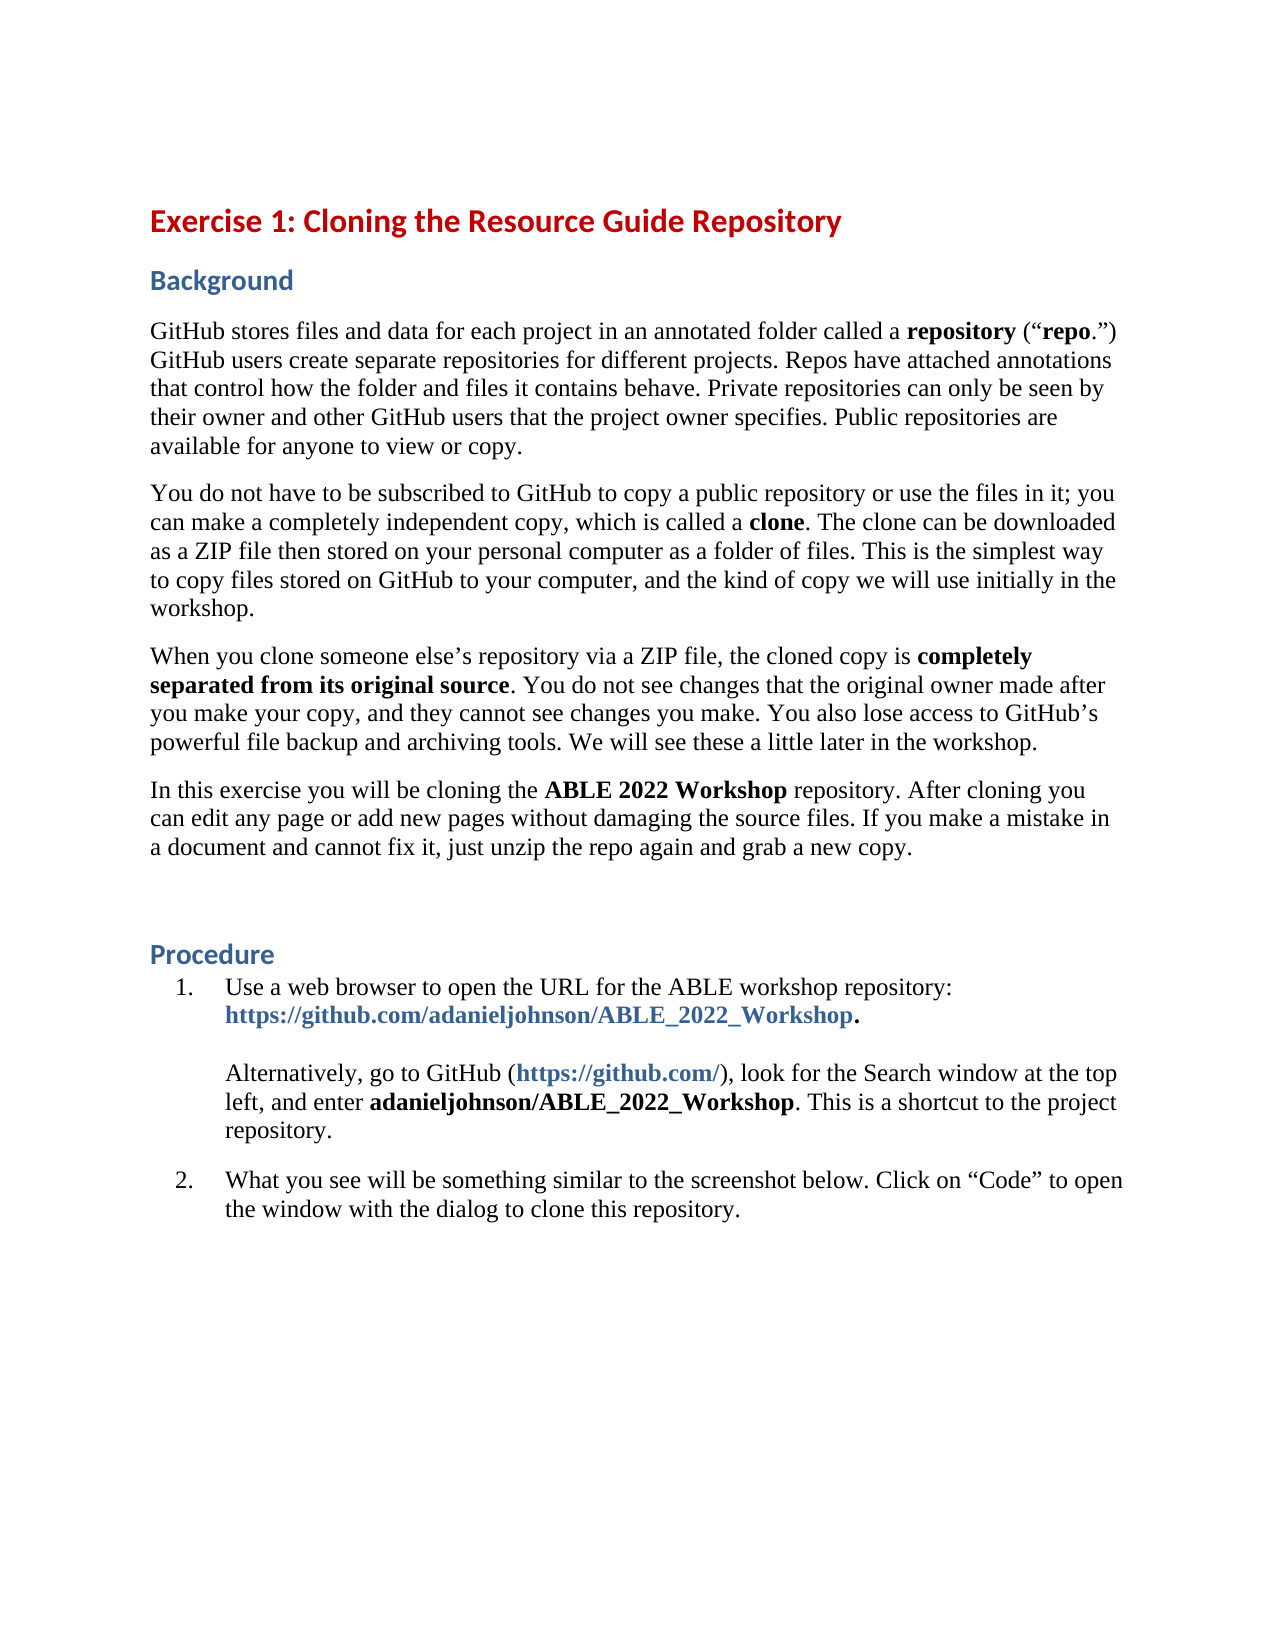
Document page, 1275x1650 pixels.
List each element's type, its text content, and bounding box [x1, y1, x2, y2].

subtitle Procedure [150, 936, 1125, 972]
subtitle Exercise 1: Cloning the Resource Guide Repository [150, 200, 1125, 241]
text GitHub stores files and data for each project in an annotated folder called a repository (“repo.”) GitHub users create separate repositories for different projects. Repos have attached annotations that control how the folder and files it contains behave. Private repositories can only be seen by their owner and other GitHub users that the project owner specifies. Public repositories are available for anyone to view or copy. [150, 316, 1125, 460]
text When you clone someone else’s repository via a ZIP file, the cloned copy is completely separated from its original source. You do not see changes that the original owner made after you make your copy, and they cannot see changes you make. You also lose access to GitHub’s powerful file backup and archiving tools. We will see these a little later in the workshop. [150, 641, 1125, 756]
list What you see will be something similar to the screenshot below. Click on “Code” to open the window with the dialog to clone this repository. [175, 1165, 1125, 1223]
text In this exercise you will be cloning the ABLE 2022 Workshop repository. After cloning you can edit any page or add new pages without damaging the source files. If you make a mistake in a document and cannot fix it, just unzip the repo again and grab a new copy. [150, 775, 1125, 861]
subtitle Background [150, 262, 1125, 297]
text You do not have to be subscribed to GitHub to copy a public repository or use the files in it; you can make a completely independent copy, which is called a clone. The clone can be downloaded as a ZIP file then stored on your personal computer as a folder of files. This is the simplest way to copy files stored on GitHub to your computer, and the kind of copy we will use initially in the workshop. [150, 478, 1125, 622]
list Use a web browser to open the URL for the ABLE workshop repository: https://github.com/adanieljohnson/ABLE_2022_Workshop. Alternatively, go to GitHub (https://github.com/), look for the Search window at the top left, and enter adanieljohnson/ABLE_2022_Workshop. This is a shortcut to the project repository. [175, 972, 1125, 1144]
